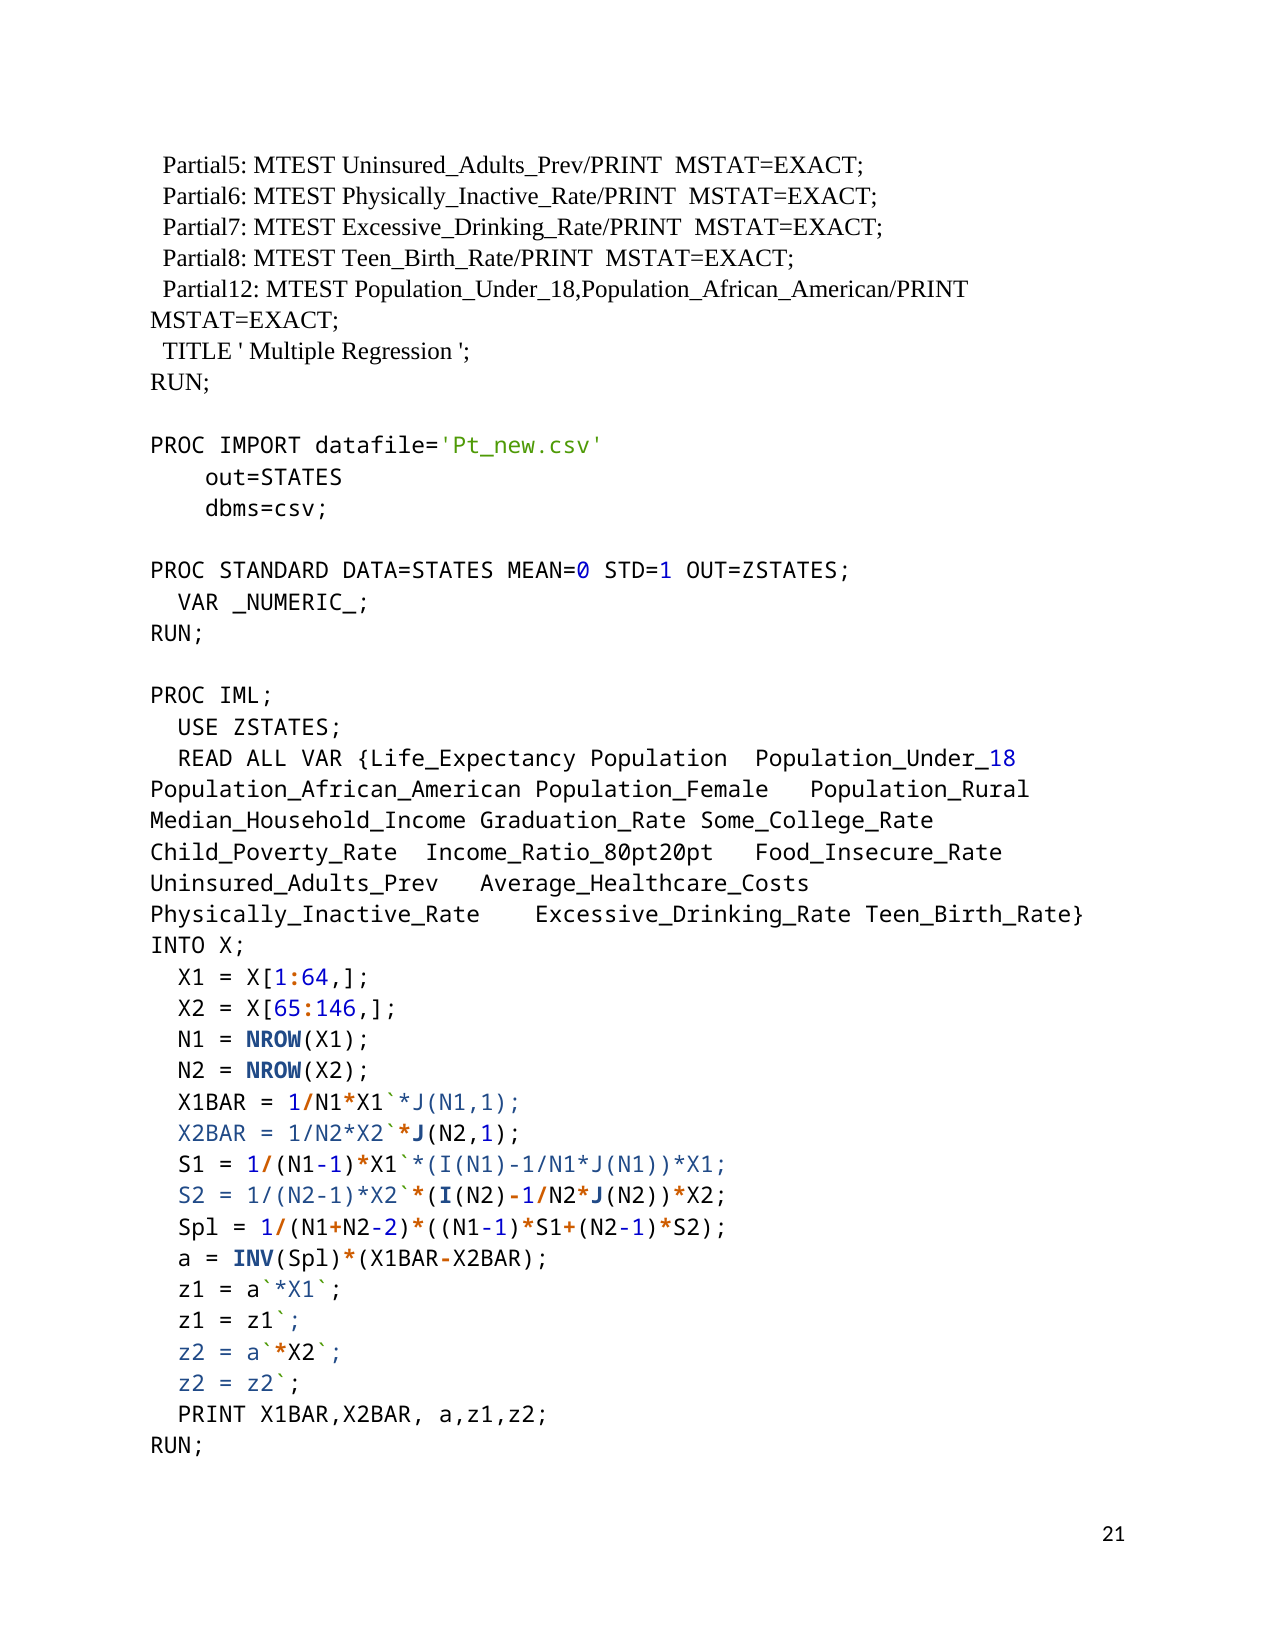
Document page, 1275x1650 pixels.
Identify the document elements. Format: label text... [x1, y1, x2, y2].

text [150, 429, 1125, 1492]
text TITLE ' Multiple Regression '; [150, 336, 1125, 365]
text Partial12: MTEST Population_Under_18,Population_African_American/PRINT MSTAT=EXACT; [150, 274, 1125, 334]
text RUN; [150, 367, 1125, 396]
text Partial6: MTEST Physically_Inactive_Rate/PRINT MSTAT=EXACT; [150, 181, 1125, 210]
text Partial7: MTEST Excessive_Drinking_Rate/PRINT MSTAT=EXACT; [150, 212, 1125, 241]
text Partial5: MTEST Uninsured_Adults_Prev/PRINT MSTAT=EXACT; [150, 150, 1125, 179]
text Partial8: MTEST Teen_Birth_Rate/PRINT MSTAT=EXACT; [150, 243, 1125, 272]
